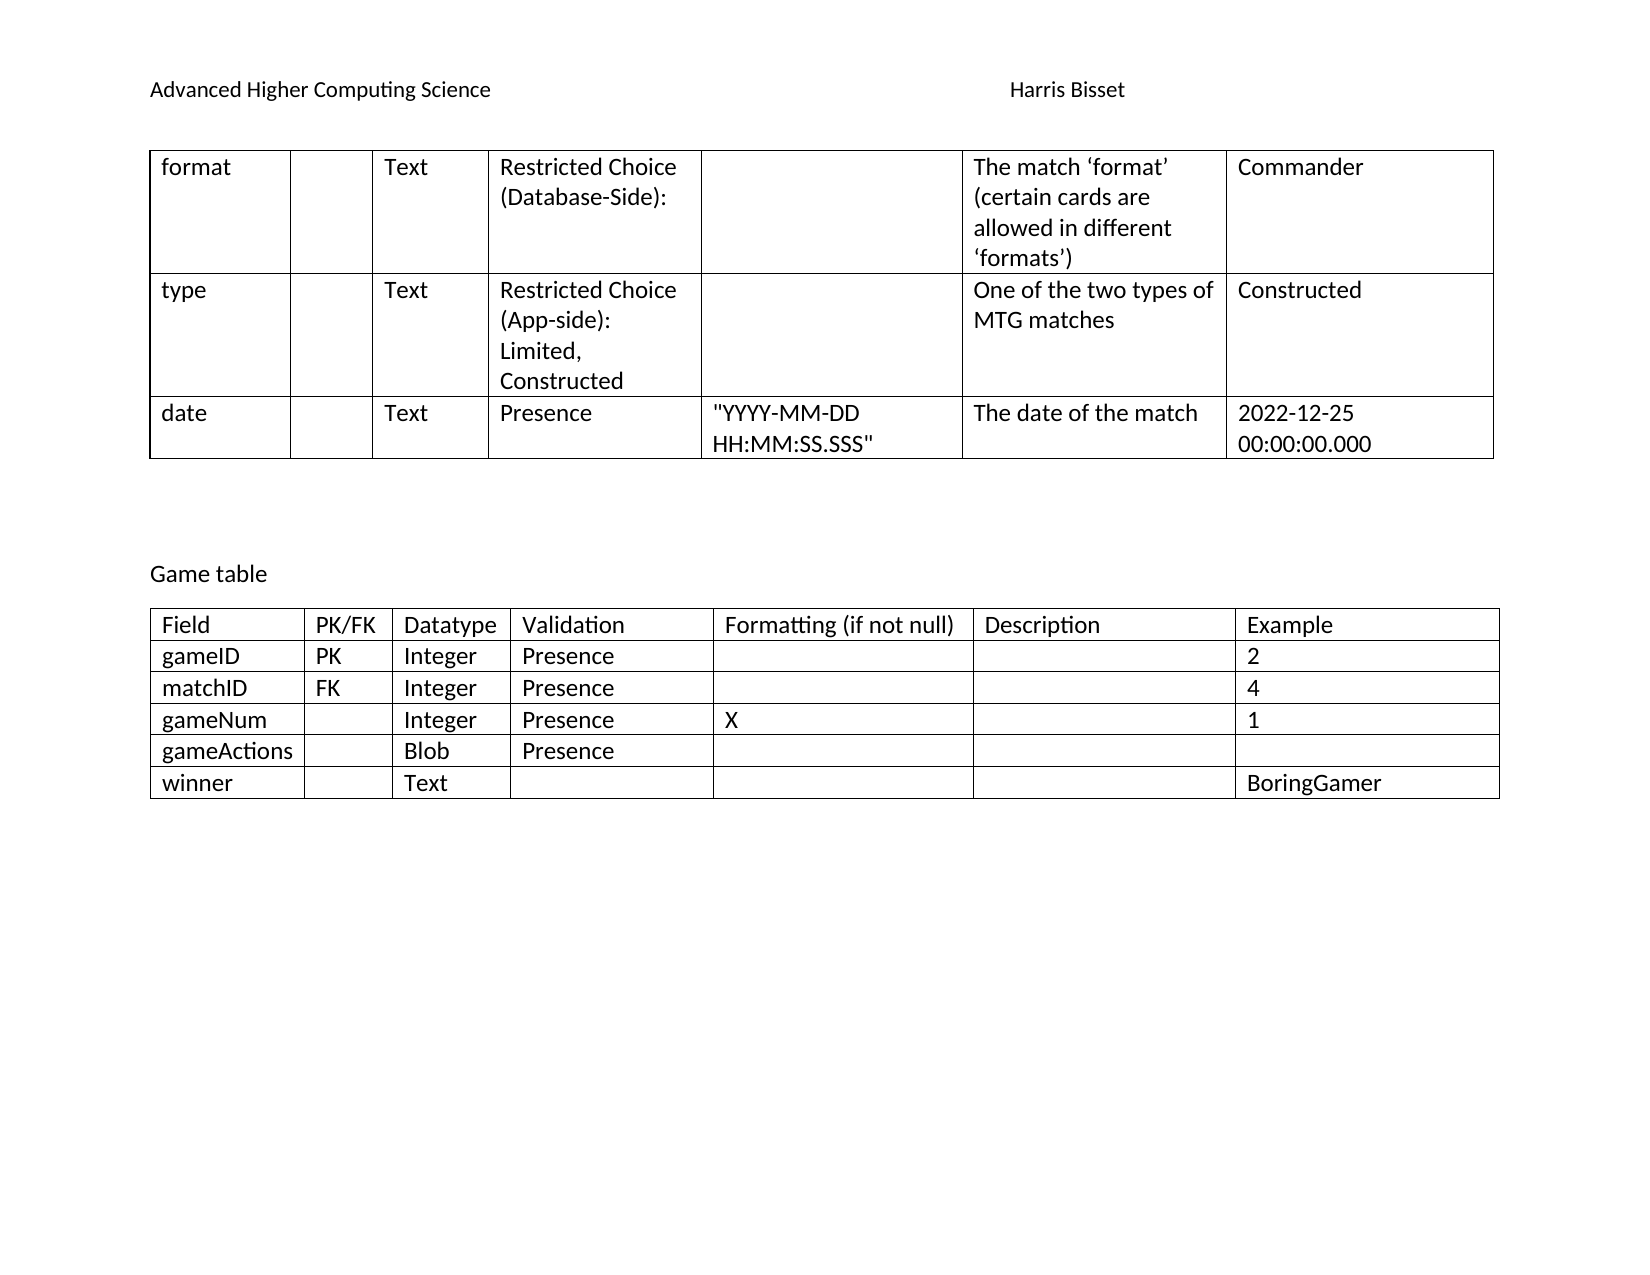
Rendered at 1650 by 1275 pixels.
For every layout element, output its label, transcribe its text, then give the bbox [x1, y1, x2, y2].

table_cell [305, 704, 392, 734]
table_cell Integer [393, 704, 510, 734]
table_cell [714, 735, 973, 766]
table_cell 2022-12-25 00:00:00.000 [1227, 397, 1493, 458]
table_header Description [974, 609, 1235, 640]
table_cell date [151, 397, 290, 458]
table_cell matchID [151, 672, 304, 703]
table_cell format [151, 151, 290, 273]
table_cell [714, 767, 973, 797]
table_cell One of the two types of MTG matches [963, 274, 1226, 396]
table_cell The date of the match [963, 397, 1226, 458]
table_cell winner [151, 767, 304, 797]
table_cell [714, 641, 973, 671]
table_header Example [1236, 609, 1499, 640]
table_cell [974, 767, 1235, 797]
table_cell [714, 672, 973, 703]
table_cell Restricted Choice (App-side): Limited, Constructed [489, 274, 701, 396]
table_cell [1236, 735, 1499, 766]
table_cell gameNum [151, 704, 304, 734]
text Game table [150, 558, 1500, 589]
table_cell gameID [151, 641, 304, 671]
table_cell "YYYY-MM-DD HH:MM:SS.SSS" [702, 397, 962, 458]
table_cell Constructed [1227, 274, 1493, 396]
table_cell type [151, 274, 290, 396]
table_cell Text [393, 767, 510, 797]
table_cell Commander [1227, 151, 1493, 273]
table_cell Presence [511, 641, 713, 671]
table_cell [291, 274, 372, 396]
table_cell Integer [393, 672, 510, 703]
table_cell [291, 397, 372, 458]
table_cell Text [373, 151, 488, 273]
table_cell 2 [1236, 641, 1499, 671]
table_cell 4 [1236, 672, 1499, 703]
table_cell [511, 767, 713, 797]
table_cell Presence [511, 735, 713, 766]
table_cell X [714, 704, 973, 734]
table_cell BoringGamer [1236, 767, 1499, 797]
table_cell [974, 735, 1235, 766]
table_cell Text [373, 397, 488, 458]
table_header Field [151, 609, 304, 640]
table_cell PK [305, 641, 392, 671]
table_cell [291, 151, 372, 273]
table_cell 1 [1236, 704, 1499, 734]
table_cell Presence [489, 397, 701, 458]
table_cell [702, 151, 962, 273]
table_cell Integer [393, 641, 510, 671]
table_cell [974, 704, 1235, 734]
table_cell Blob [393, 735, 510, 766]
table_cell Text [373, 274, 488, 396]
table_cell [305, 735, 392, 766]
table_cell Presence [511, 672, 713, 703]
table_header PK/FK [305, 609, 392, 640]
table_cell The match ‘format’ (certain cards are allowed in different ‘formats’) [963, 151, 1226, 273]
table_cell [702, 274, 962, 396]
table_header Datatype [393, 609, 510, 640]
table_cell Restricted Choice (Database-Side): [489, 151, 701, 273]
table_header Validation [511, 609, 713, 640]
table_cell [974, 672, 1235, 703]
table_cell [974, 641, 1235, 671]
table_header Formatting (if not null) [714, 609, 973, 640]
table_cell FK [305, 672, 392, 703]
table_cell Presence [511, 704, 713, 734]
table_cell [305, 767, 392, 797]
table_cell gameActions [151, 735, 304, 766]
